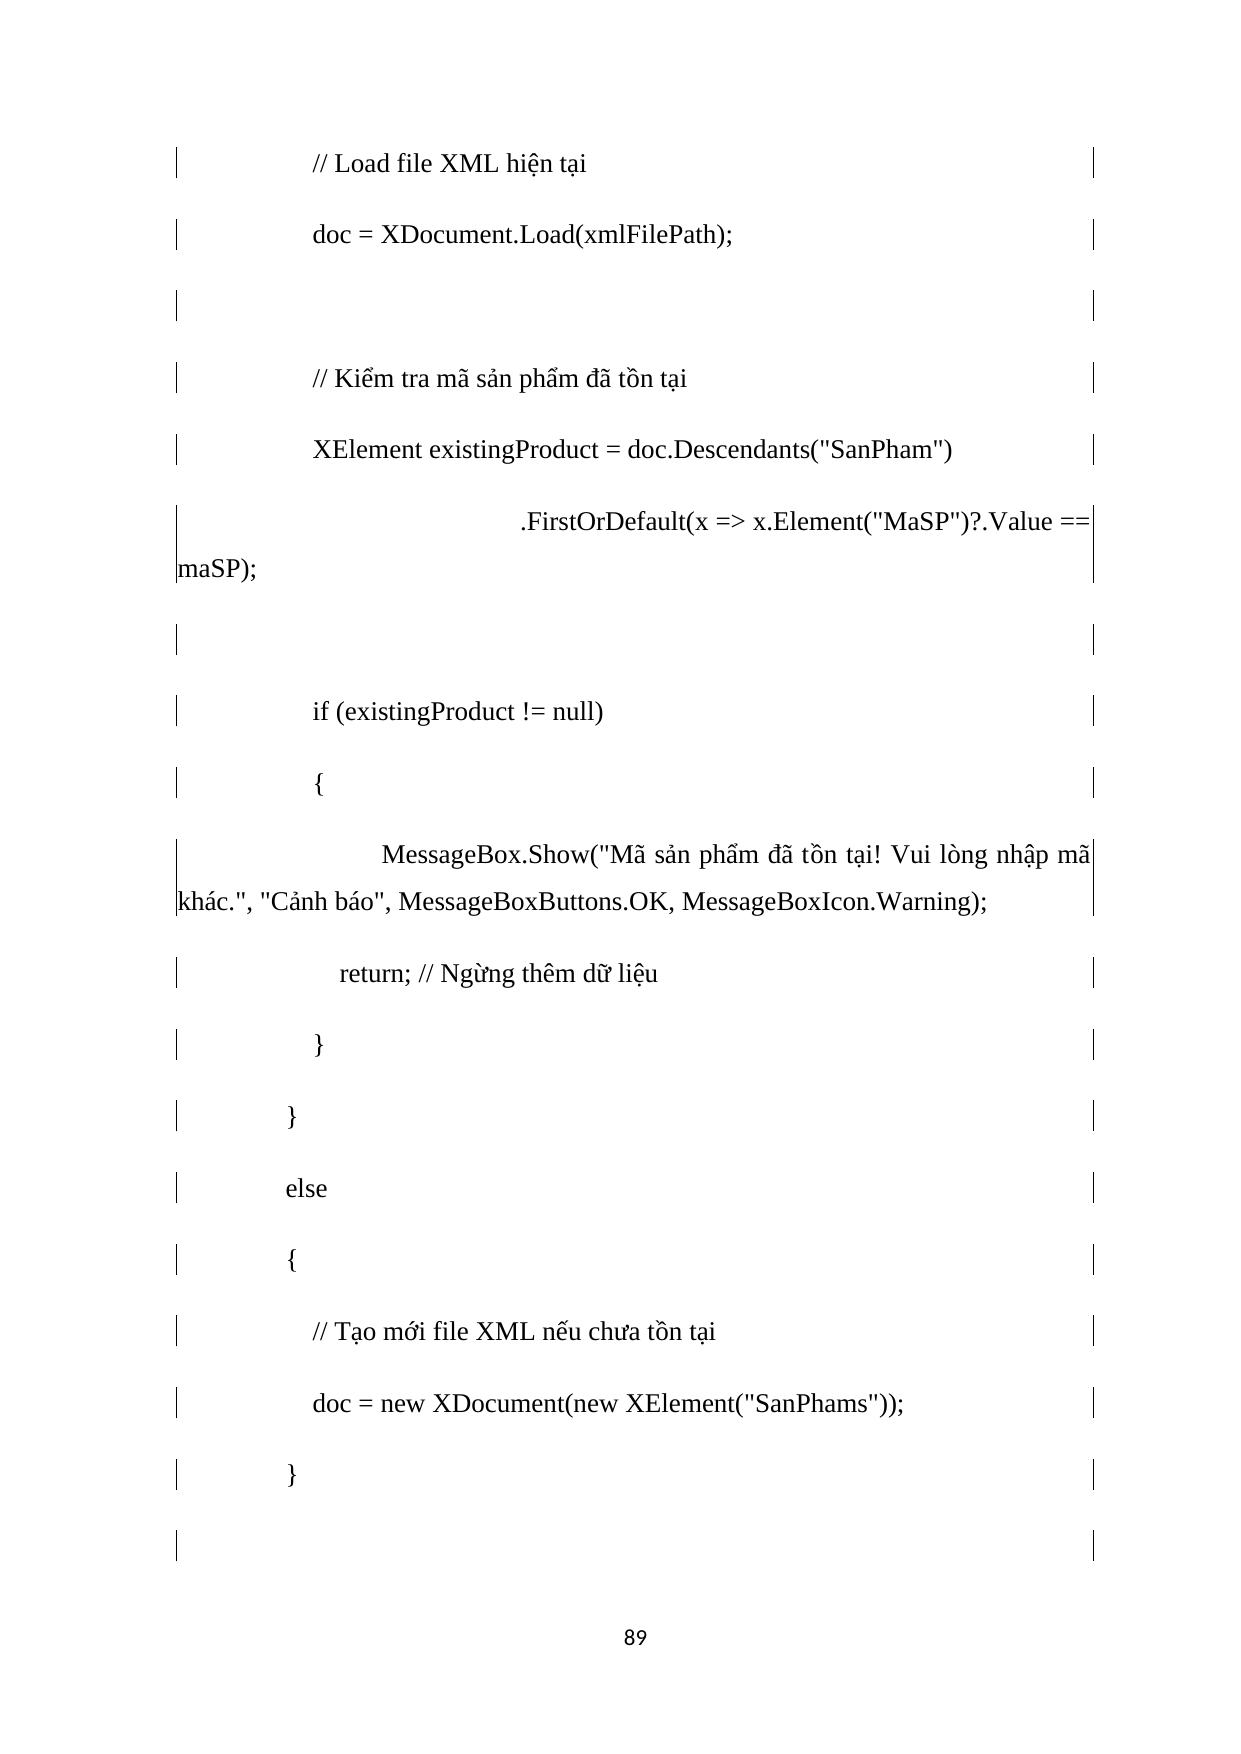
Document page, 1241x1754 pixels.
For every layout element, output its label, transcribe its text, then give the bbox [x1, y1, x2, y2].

list if (existingProduct != null) [177, 695, 1093, 726]
list // Tạo mới file XML nếu chưa tồn tại [177, 1315, 1093, 1346]
list XElement existingProduct = doc.Descendants("SanPham") [177, 434, 1093, 465]
list // Kiểm tra mã sản phẩm đã tồn tại [177, 362, 1093, 393]
list } [177, 1459, 1093, 1490]
list // Load file XML hiện tại [177, 147, 1093, 178]
list MessageBox.Show("Mã sản phẩm đã tồn tại! Vui lòng nhập mã khác.", "Cảnh báo", MessageBoxButtons.OK, MessageBoxIcon.Warning); [177, 839, 1093, 916]
list doc = XDocument.Load(xmlFilePath); [177, 219, 1093, 250]
list else [177, 1172, 1093, 1203]
list { [177, 1244, 1093, 1275]
list } [177, 1029, 1093, 1060]
list { [177, 767, 1093, 798]
list } [177, 1100, 1093, 1131]
list return; // Ngừng thêm dữ liệu [177, 957, 1093, 988]
list .FirstOrDefault(x => x.Element("MaSP")?.Value == maSP); [177, 505, 1093, 583]
list doc = new XDocument(new XElement("SanPhams")); [177, 1387, 1093, 1418]
